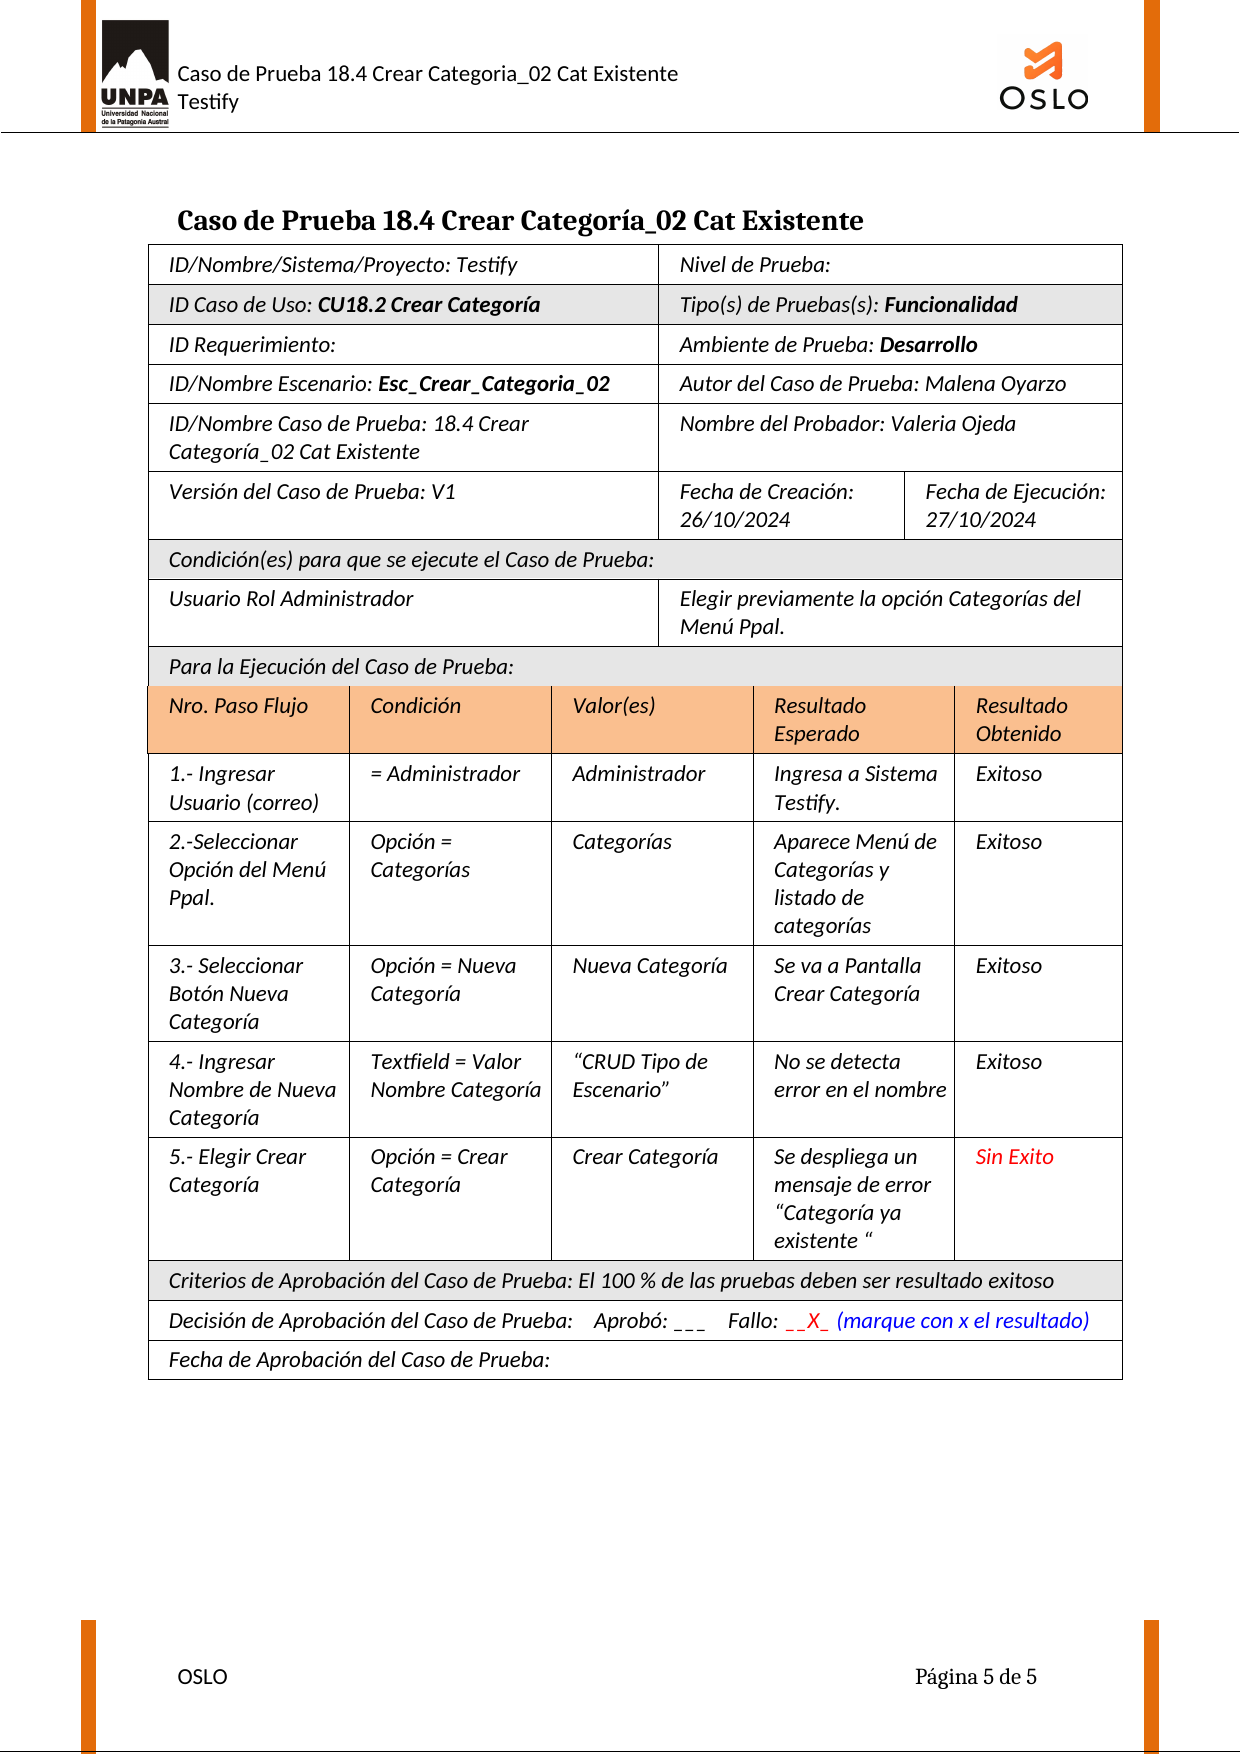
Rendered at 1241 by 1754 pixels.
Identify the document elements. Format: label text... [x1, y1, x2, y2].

picture [100, 18, 170, 129]
table_cell 4.- Ingresar Nombre de Nueva Categoría [149, 1042, 349, 1137]
table_cell Opción = Crear Categoría [350, 1138, 551, 1260]
table_cell Valor(es) [552, 686, 753, 753]
table_cell Exitoso [955, 754, 1122, 821]
table_cell Nueva Categoría [552, 946, 753, 1041]
table_cell Nro. Paso Flujo [148, 686, 349, 753]
table_cell Versión del Caso de Prueba: V1 [149, 472, 658, 539]
table_cell Decisión de Aprobación del Caso de Prueba: Aprobó: ___ Fallo: __X_ (marque con x el resultado) [149, 1301, 1122, 1340]
table_cell Fecha de Ejecución: 27/10/2024 [905, 472, 1122, 539]
table_cell ID/Nombre Caso de Prueba: 18.4 Crear Categoría_02 Cat Existente [149, 404, 658, 471]
table_cell Exitoso [955, 822, 1122, 945]
table_cell ID Caso de Uso: CU18.2 Crear Categoría [149, 285, 658, 324]
table_cell Se despliega un mensaje de error “Categoría ya existente “ [754, 1138, 954, 1260]
table_cell Autor del Caso de Prueba: Malena Oyarzo [659, 365, 1122, 403]
table_cell Fecha de Aprobación del Caso de Prueba: [149, 1341, 1122, 1379]
table_cell Categorías [552, 822, 753, 945]
table_cell Condición(es) para que se ejecute el Caso de Prueba: [149, 540, 1122, 578]
table_cell 2.-Seleccionar Opción del Menú Ppal. [149, 822, 349, 945]
table_cell Sin Exito [955, 1138, 1122, 1260]
table_cell ID/Nombre Escenario: Esc_Crear_Categoria_02 [149, 365, 658, 403]
table_cell Resultado Obtenido [955, 686, 1122, 753]
table_cell Usuario Rol Administrador [149, 580, 658, 646]
table_cell ID Requerimiento: [149, 325, 658, 364]
table_cell Ambiente de Prueba: Desarrollo [659, 325, 1122, 364]
table_cell 3.- Seleccionar Botón Nueva Categoría [149, 946, 349, 1041]
table_cell Administrador [552, 754, 753, 821]
table_header ID/Nombre/Sistema/Proyecto: Testify [149, 245, 658, 284]
table_header Nivel de Prueba: [659, 245, 1122, 284]
table_cell Exitoso [955, 946, 1122, 1041]
table_cell Tipo(s) de Pruebas(s): Funcionalidad [659, 285, 1122, 324]
table_cell Condición [350, 686, 551, 753]
table_cell Criterios de Aprobación del Caso de Prueba: El 100 % de las pruebas deben ser resultado exitoso [149, 1261, 1122, 1300]
text Caso de Prueba 18.4 Crear Categoría_02 Cat Existente [177, 204, 1063, 238]
picture [997, 34, 1088, 110]
table_cell Opción = Nueva Categoría [350, 946, 551, 1041]
table_cell Resultado Esperado [754, 686, 954, 753]
table_cell Se va a Pantalla Crear Categoría [754, 946, 954, 1041]
table_cell Fecha de Creación: 26/10/2024 [659, 472, 904, 539]
table_cell Para la Ejecución del Caso de Prueba: [149, 647, 1122, 686]
table_cell Crear Categoría [552, 1138, 753, 1260]
table_cell “CRUD Tipo de Escenario” [552, 1042, 753, 1137]
table_cell Aparece Menú de Categorías y listado de categorías [754, 822, 954, 945]
table_cell 1.- Ingresar Usuario (correo) [149, 754, 349, 821]
table_cell = Administrador [350, 754, 551, 821]
table_cell Exitoso [955, 1042, 1122, 1137]
table_cell Ingresa a Sistema Testify. [754, 754, 954, 821]
table_cell Nombre del Probador: Valeria Ojeda [659, 404, 1122, 471]
table_cell Opción = Categorías [350, 822, 551, 945]
table_cell 5.- Elegir Crear Categoría [149, 1138, 349, 1260]
table_cell Elegir previamente la opción Categorías del Menú Ppal. [659, 580, 1122, 646]
table_cell No se detecta error en el nombre [754, 1042, 954, 1137]
table_cell Textfield = Valor Nombre Categoría [350, 1042, 551, 1137]
